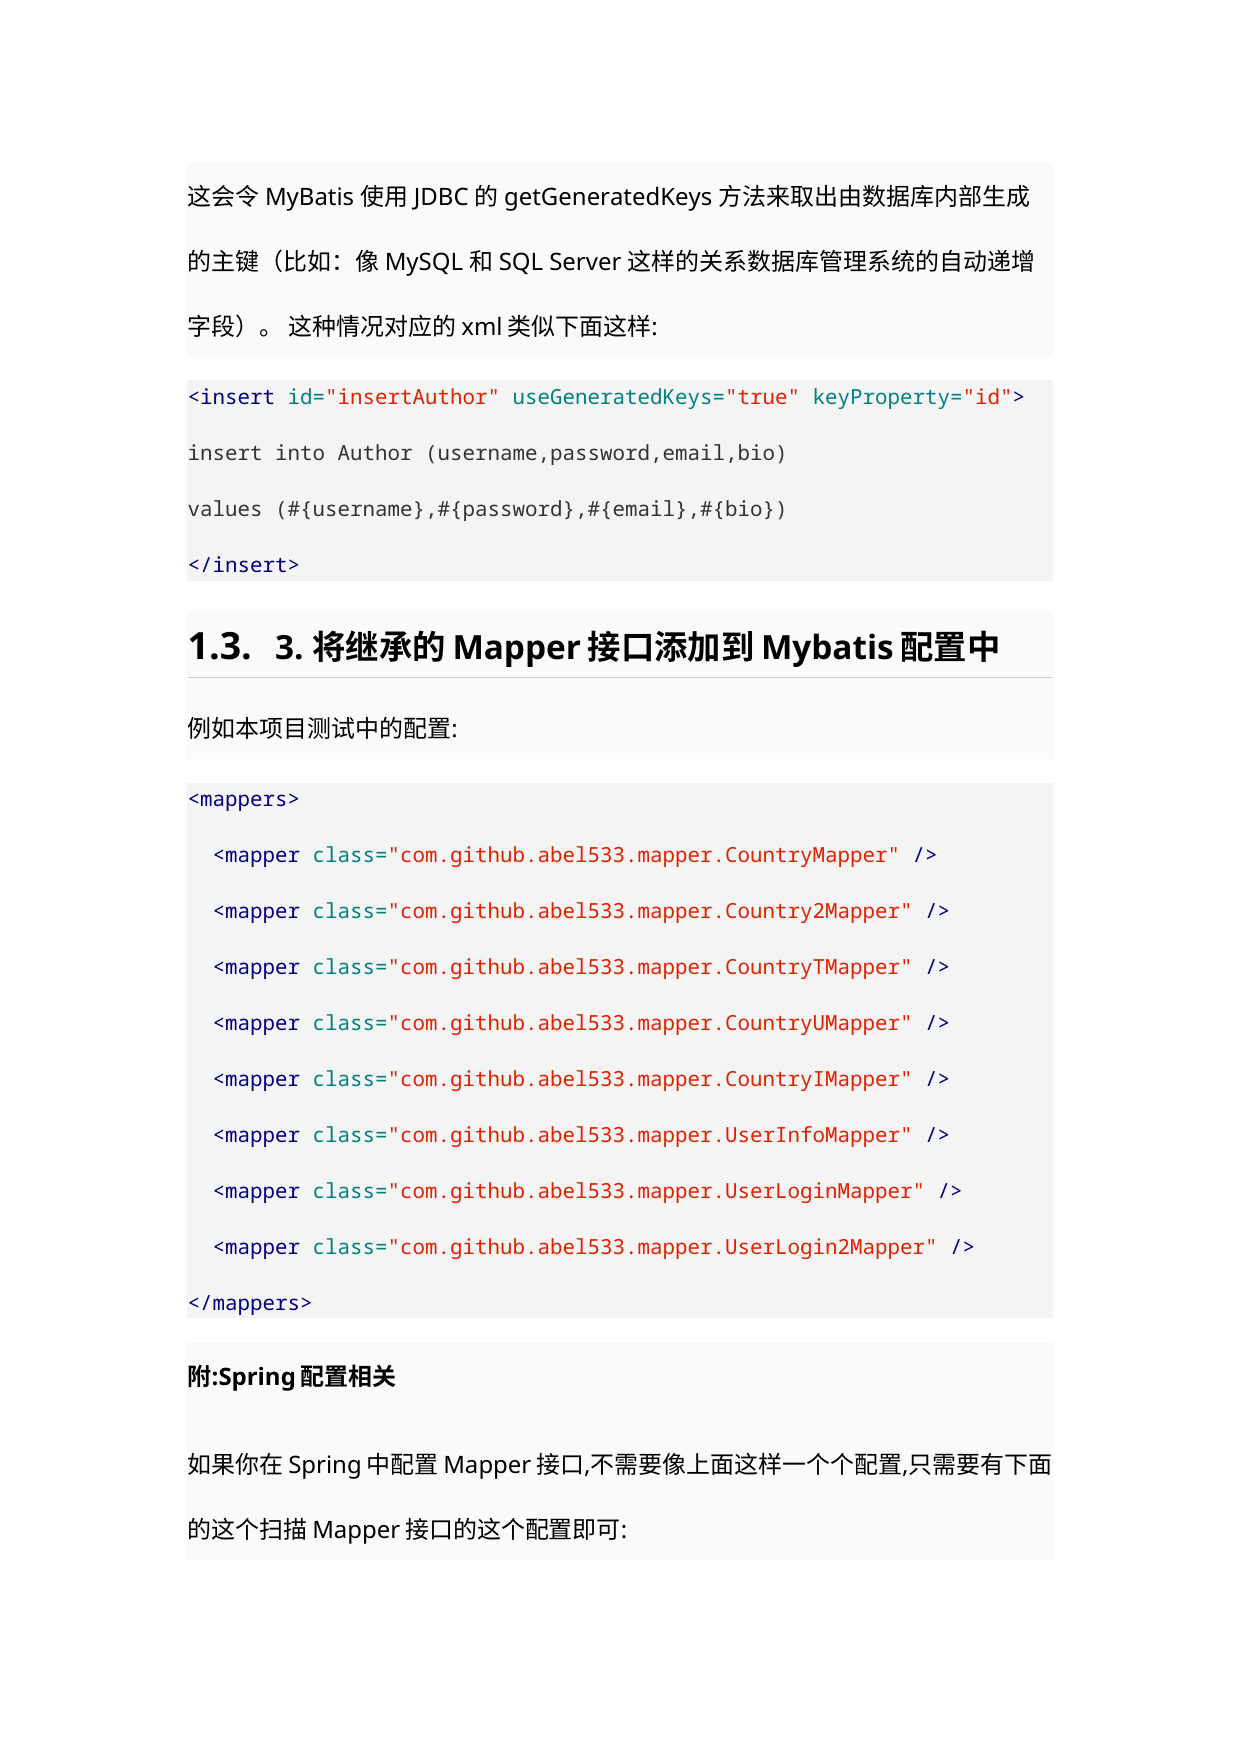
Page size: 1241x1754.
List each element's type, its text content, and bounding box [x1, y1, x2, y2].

text <mapper class="com.github.abel533.mapper.CountryTMapper" /> [187, 950, 1053, 983]
text </insert> [187, 548, 1053, 581]
text 例如本项目测试中的配置: [187, 694, 1053, 759]
text <mapper class="com.github.abel533.mapper.CountryIMapper" /> [187, 1062, 1053, 1095]
text <mappers> [187, 783, 1053, 815]
text 如果你在Spring中配置Mapper接口,不需要像上面这样一个个配置,只需要有下面的这个扫描Mapper接口的这个配置即可: [187, 1430, 1053, 1560]
subtitle 3. 将继承的Mapper接口添加到Mybatis配置中 [187, 612, 1053, 678]
text <insert id="insertAuthor" useGeneratedKeys="true" keyProperty="id"> [187, 380, 1053, 413]
text <mapper class="com.github.abel533.mapper.UserLoginMapper" /> [187, 1174, 1053, 1207]
text <mapper class="com.github.abel533.mapper.CountryUMapper" /> [187, 1006, 1053, 1039]
text <mapper class="com.github.abel533.mapper.UserLogin2Mapper" /> [187, 1230, 1053, 1263]
text <mapper class="com.github.abel533.mapper.CountryMapper" /> [187, 838, 1053, 871]
text <mapper class="com.github.abel533.mapper.Country2Mapper" /> [187, 894, 1053, 927]
text insert into Author (username,password,email,bio) [187, 436, 1053, 469]
text 这会令 MyBatis 使用 JDBC 的 getGeneratedKeys 方法来取出由数据库内部生成的主键（比如：像 MySQL 和 SQL Server 这样的关系数据库管理系统的自动递增字段）。 这种情况对应的xml类似下面这样: [187, 162, 1053, 357]
text </mappers> [187, 1286, 1053, 1318]
text <mapper class="com.github.abel533.mapper.UserInfoMapper" /> [187, 1118, 1053, 1151]
text 附:Spring配置相关 [187, 1342, 1053, 1407]
text values (#{username},#{password},#{email},#{bio}) [187, 492, 1053, 525]
